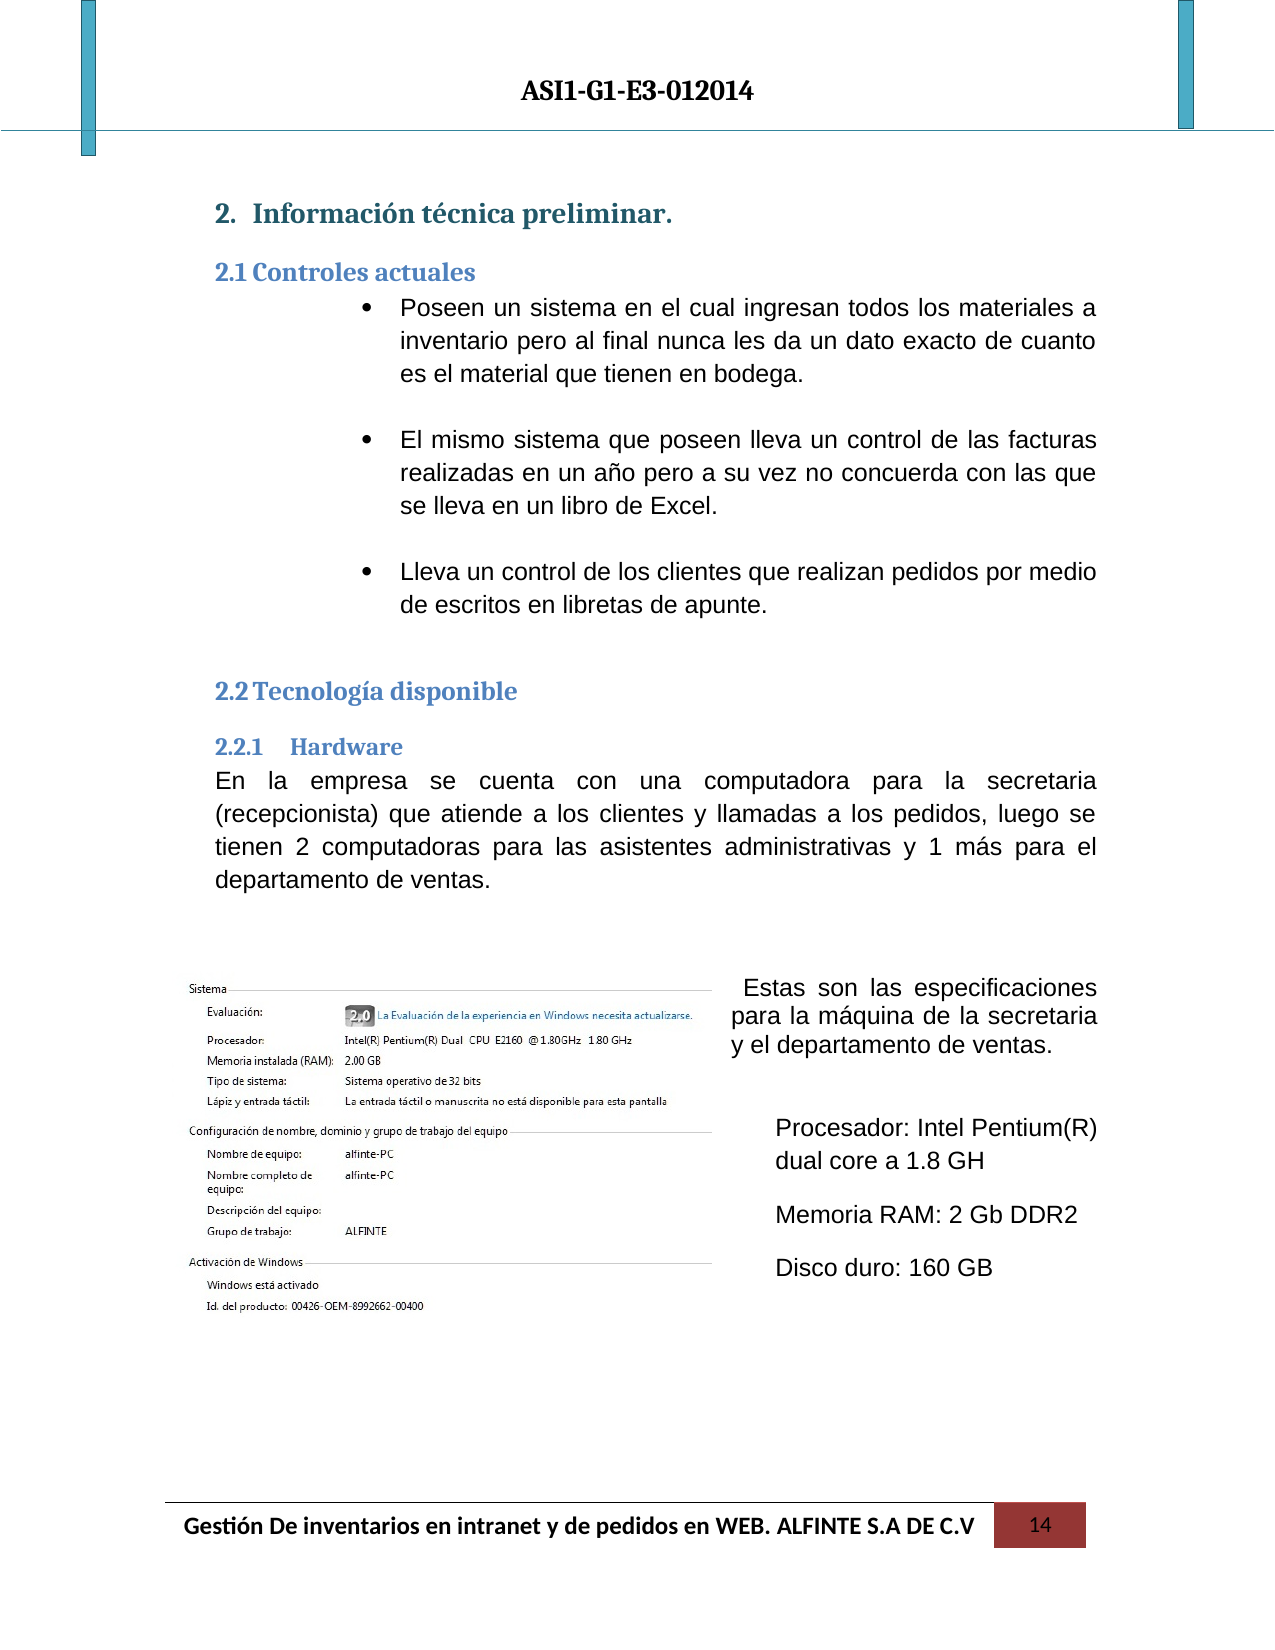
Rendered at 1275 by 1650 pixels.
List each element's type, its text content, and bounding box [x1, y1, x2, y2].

subtitle Hardware [215, 733, 1098, 762]
list Lleva un control de los clientes que realizan pedidos por medio de escritos en libretas de apunte. [362, 557, 1098, 619]
text En la empresa se cuenta con una computadora para la secretaria (recepcionista) que atiende a los clientes y llamadas a los pedidos, luego se tienen 2 computadoras para las asistentes administrativas y 1 más para el departamento de ventas. [215, 766, 1098, 894]
text Estas son las especificaciones para la máquina de la secretaria y el departamento de ventas. [712, 973, 1098, 1059]
text Disco duro: 160 GB [712, 1253, 1098, 1282]
list Poseen un sistema en el cual ingresan todos los materiales a inventario pero al final nunca les da un dato exacto de cuanto es el material que tienen en bodega. [362, 293, 1098, 388]
subtitle Tecnología disponible [215, 676, 1098, 707]
subtitle Información técnica preliminar. [215, 198, 1098, 231]
text Procesador: Intel Pentium(R) dual core a 1.8 GH [712, 1113, 1098, 1174]
picture [171, 971, 712, 1318]
subtitle Controles actuales [215, 257, 1098, 288]
list El mismo sistema que poseen lleva un control de las facturas realizadas en un año pero a su vez no concuerda con las que se lleva en un libro de Excel. [362, 425, 1098, 520]
text Memoria RAM: 2 Gb DDR2 [712, 1199, 1098, 1228]
